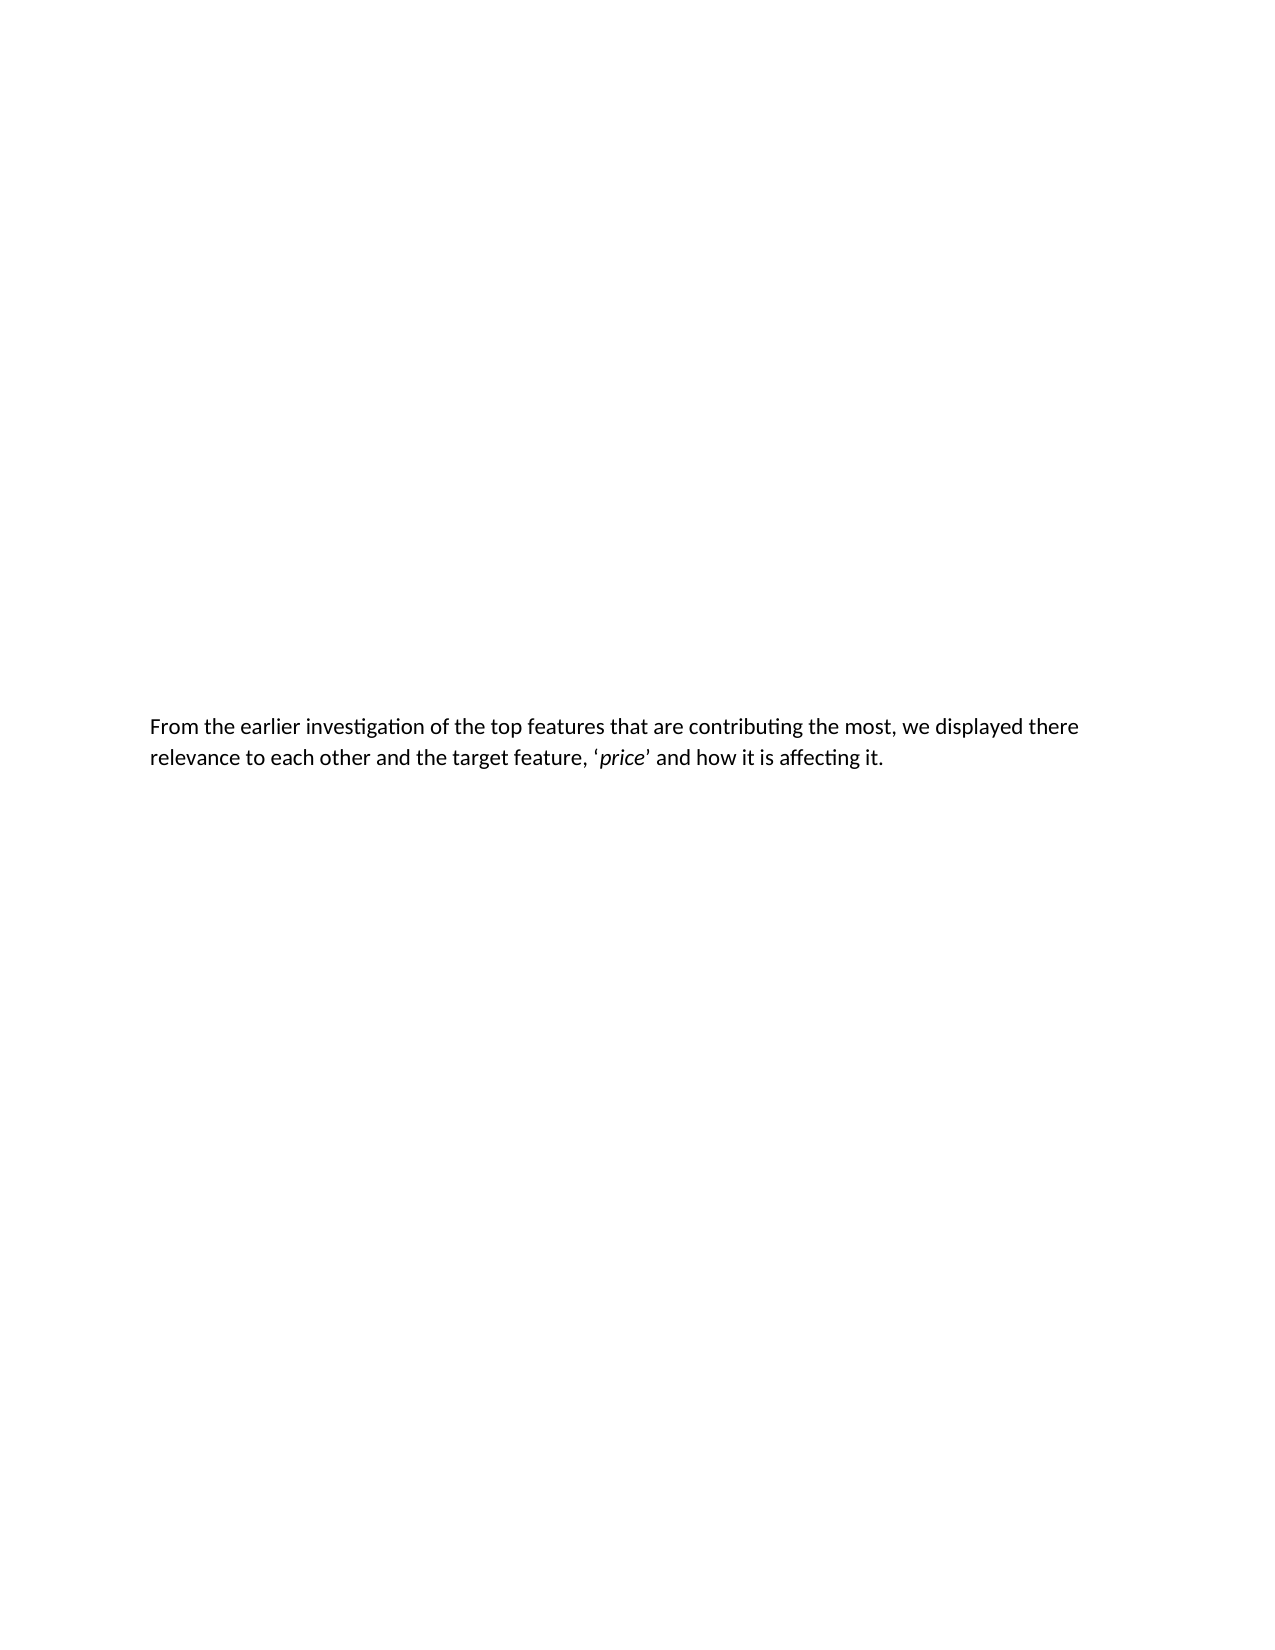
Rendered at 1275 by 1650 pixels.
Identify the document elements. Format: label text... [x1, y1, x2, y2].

text From the earlier investigation of the top features that are contributing the most, we displayed there relevance to each other and the target feature, ‘price’ and how it is affecting it. [150, 712, 1125, 771]
